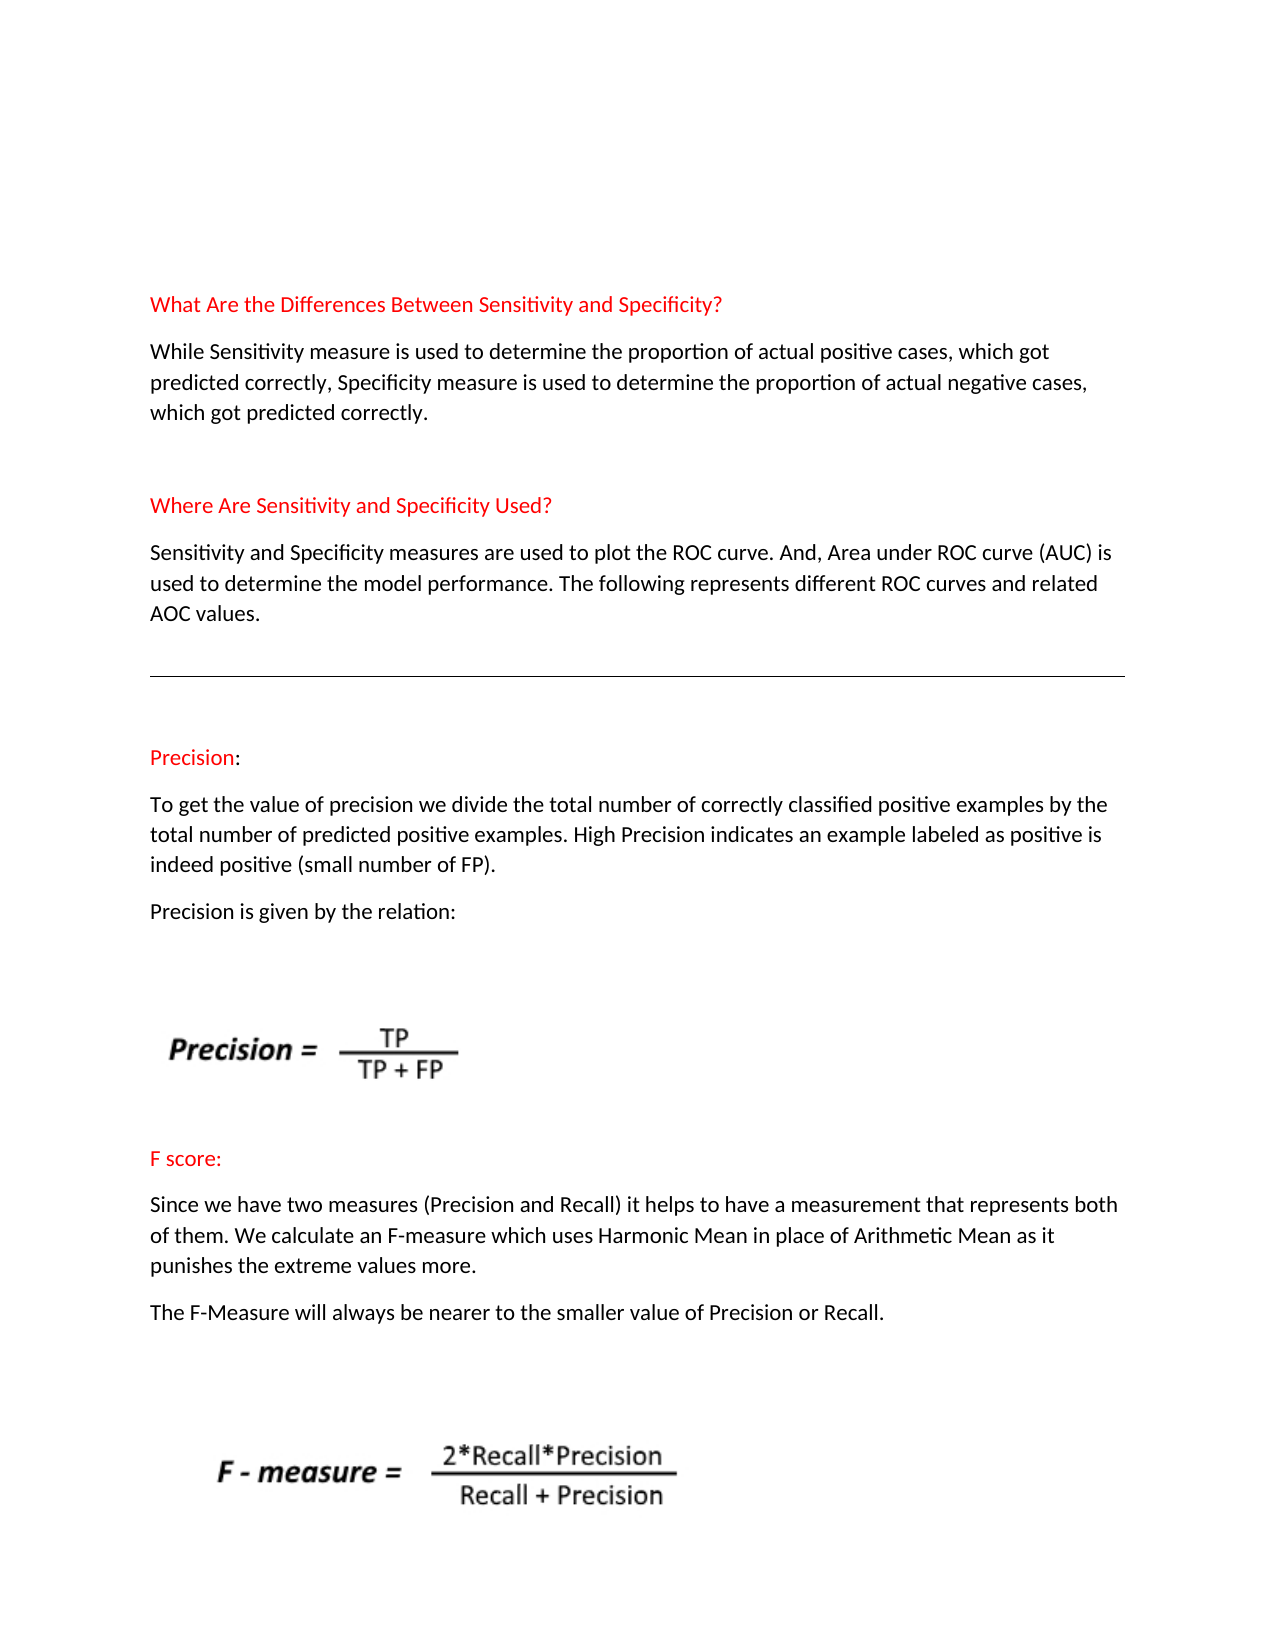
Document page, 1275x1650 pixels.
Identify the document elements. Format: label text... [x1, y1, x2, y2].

text To get the value of precision we divide the total number of correctly classified positive examples by the total number of predicted positive examples. High Precision indicates an example labeled as positive is indeed positive (small number of FP). [150, 790, 1125, 878]
picture [150, 1391, 710, 1544]
text Sensitivity and Specificity measures are used to plot the ROC curve. And, Area under ROC curve (AUC) is used to determine the model performance. The following represents different ROC curves and related AOC values. [150, 538, 1125, 627]
text What Are the Differences Between Sensitivity and Specificity? [150, 291, 1125, 319]
text Precision is given by the relation: [150, 897, 1125, 925]
picture [150, 991, 539, 1123]
text While Sensitivity measure is used to determine the proportion of actual positive cases, which got predicted correctly, Specificity measure is used to determine the proportion of actual negative cases, which got predicted correctly. [150, 337, 1125, 426]
text The F-Measure will always be nearer to the smaller value of Precision or Recall. [150, 1298, 1125, 1326]
text Since we have two measures (Precision and Recall) it helps to have a measurement that represents both of them. We calculate an F-measure which uses Harmonic Mean in place of Arithmetic Mean as it punishes the extreme values more. [150, 1191, 1125, 1279]
text Precision: [150, 743, 1125, 771]
text Where Are Sensitivity and Specificity Used? [150, 492, 1125, 520]
